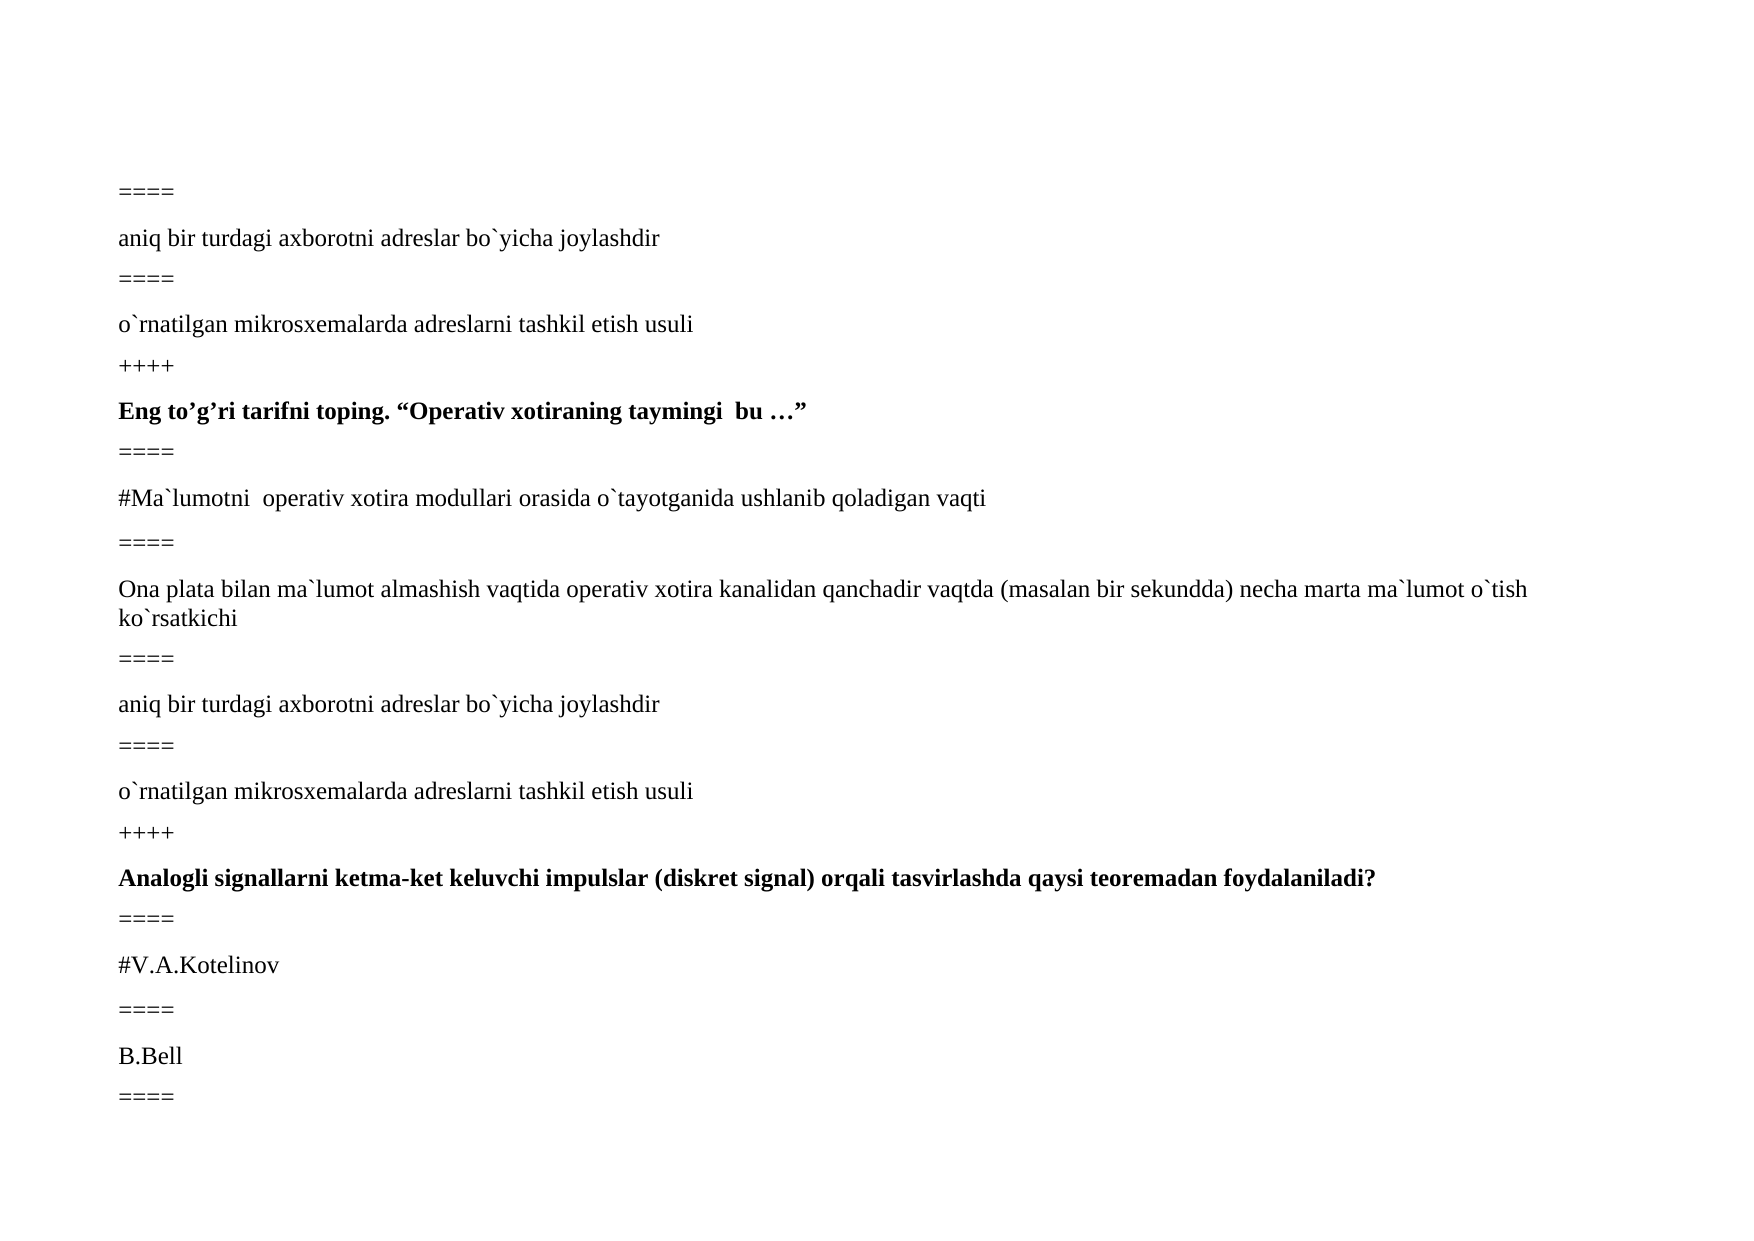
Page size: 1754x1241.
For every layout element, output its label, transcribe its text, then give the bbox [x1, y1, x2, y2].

text #Ma`lumotni operativ xotira modullari orasida o`tayotganida ushlanib qoladigan vaqti [118, 483, 1636, 512]
text ==== [118, 528, 1636, 557]
text Analogli signallarni ketma-ket keluvchi impulslar (diskret signal) orqali tasvirlashda qaysi teoremadan foydalaniladi? [118, 863, 1636, 892]
text B.Bell [118, 1041, 1636, 1070]
text Ona plata bilan ma`lumot almashish vaqtida operativ xotira kanalidan qanchadir vaqtda (masalan bir sekundda) necha marta ma`lumot o`tish ko`rsatkichi [118, 574, 1636, 632]
text ==== [118, 437, 1636, 466]
text ==== [118, 731, 1636, 759]
text ++++ [118, 818, 1636, 846]
text ++++ [118, 351, 1636, 379]
text ==== [118, 1082, 1636, 1111]
text ==== [118, 177, 1636, 206]
text ==== [118, 264, 1636, 293]
text ==== [118, 904, 1636, 933]
text aniq bir turdagi axborotni adreslar bo`yicha joylashdir [118, 689, 1636, 718]
text ==== [118, 995, 1636, 1024]
text o`rnatilgan mikrosxemalarda adreslarni tashkil etish usuli [118, 309, 1636, 338]
text aniq bir turdagi axborotni adreslar bo`yicha joylashdir [118, 223, 1636, 251]
text o`rnatilgan mikrosxemalarda adreslarni tashkil etish usuli [118, 776, 1636, 805]
text Eng to’g’ri tarifni toping. “Operativ xotiraning taymingi bu …” [118, 396, 1636, 425]
text #V.A.Kotelinov [118, 950, 1636, 979]
text ==== [118, 644, 1636, 673]
